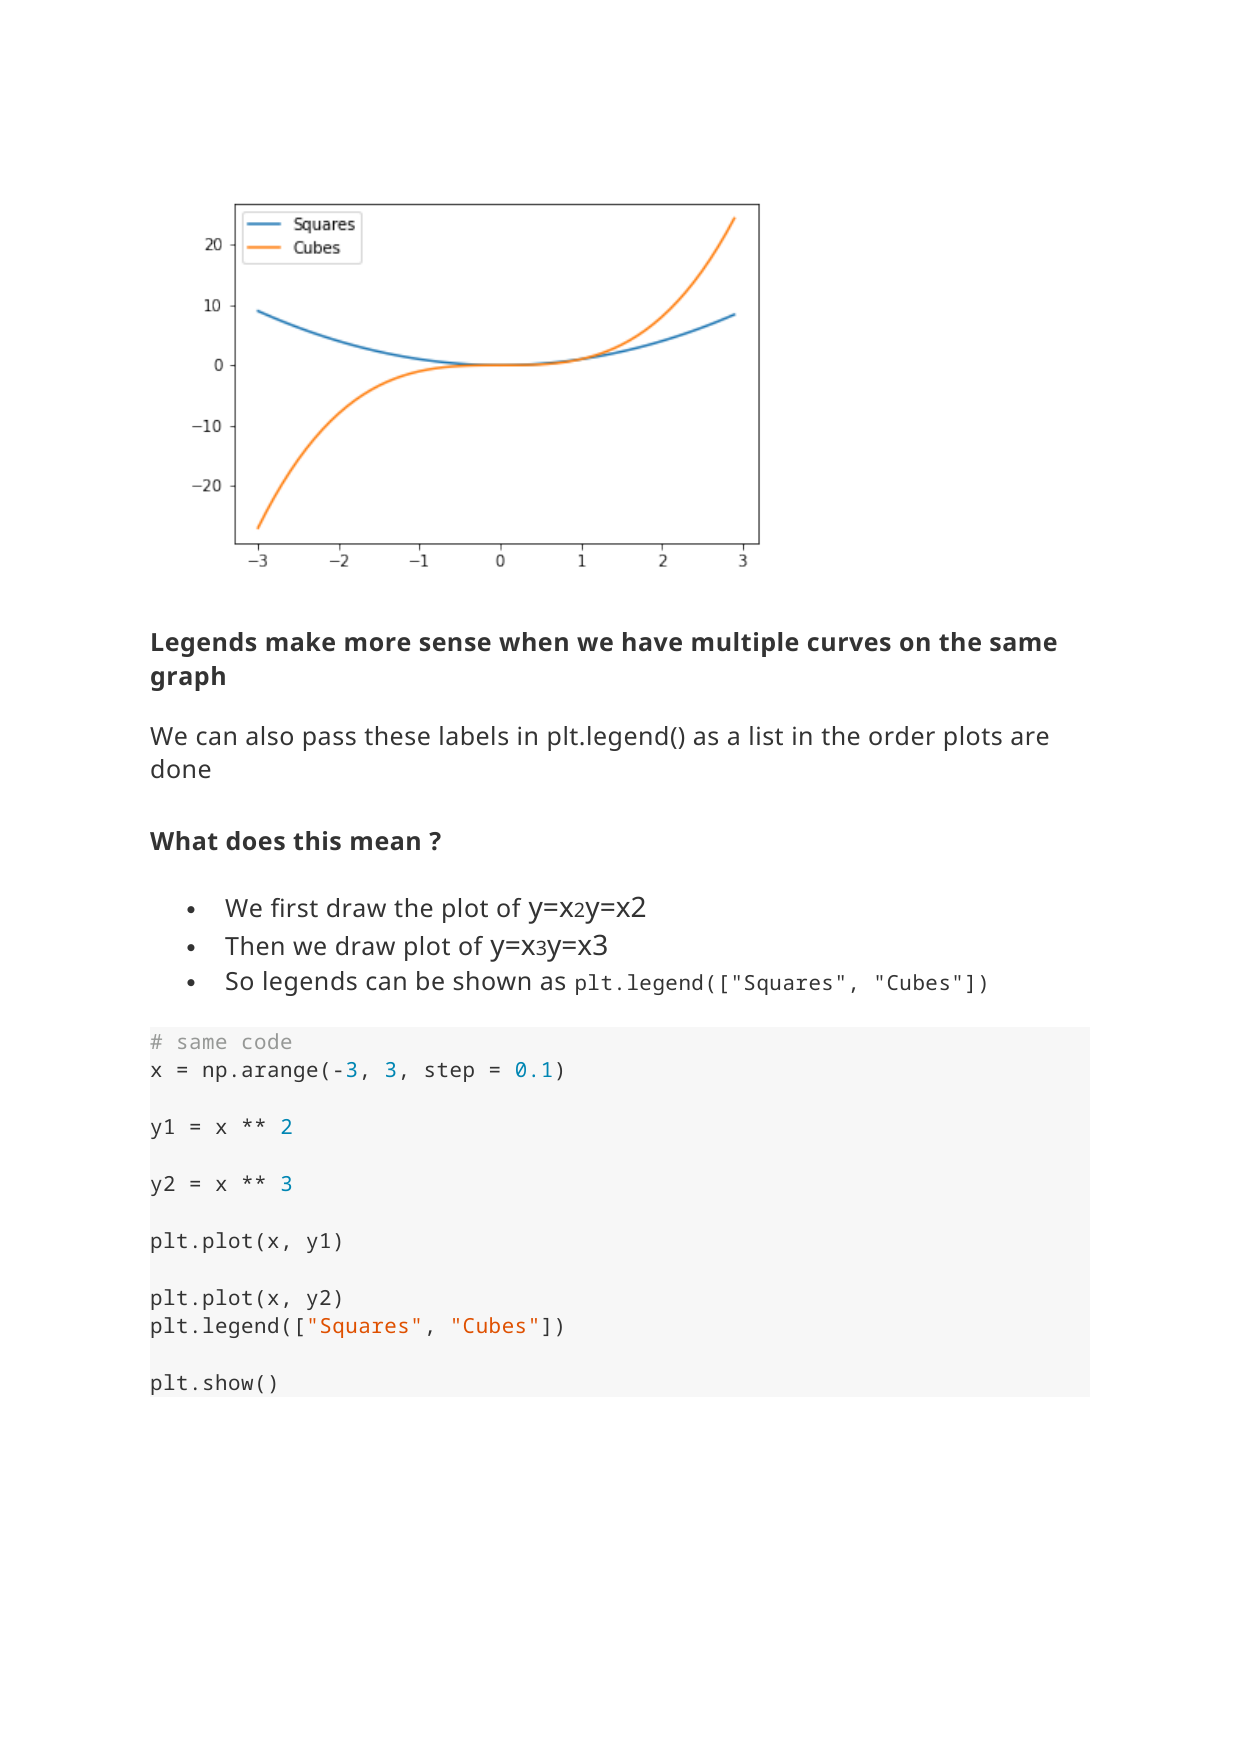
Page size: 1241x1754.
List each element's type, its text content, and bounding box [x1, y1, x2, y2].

text We can also pass these labels in plt.legend() as a list in the order plots are done [150, 718, 1090, 786]
picture [150, 150, 826, 600]
text y1 = x ** 2 [150, 1112, 1090, 1141]
text Legends make more sense when we have multiple curves on the same graph [150, 625, 1090, 693]
text y2 = x ** 3 [150, 1169, 1090, 1197]
text plt.legend(["Squares", "Cubes"]) [150, 1311, 1090, 1340]
list We first draw the plot of y=x2y=x2 [187, 887, 1090, 925]
text x = np.arange(-3, 3, step = 0.1) [150, 1055, 1090, 1084]
list Then we draw plot of y=x3y=x3 [187, 925, 1090, 964]
list So legends can be shown as plt.legend(["Squares", "Cubes"]) [187, 964, 1090, 998]
text plt.show() [150, 1368, 1090, 1397]
text # same code [150, 1027, 1090, 1055]
text plt.plot(x, y1) [150, 1226, 1090, 1254]
text plt.plot(x, y2) [150, 1283, 1090, 1311]
text What does this mean ? [150, 824, 1090, 858]
